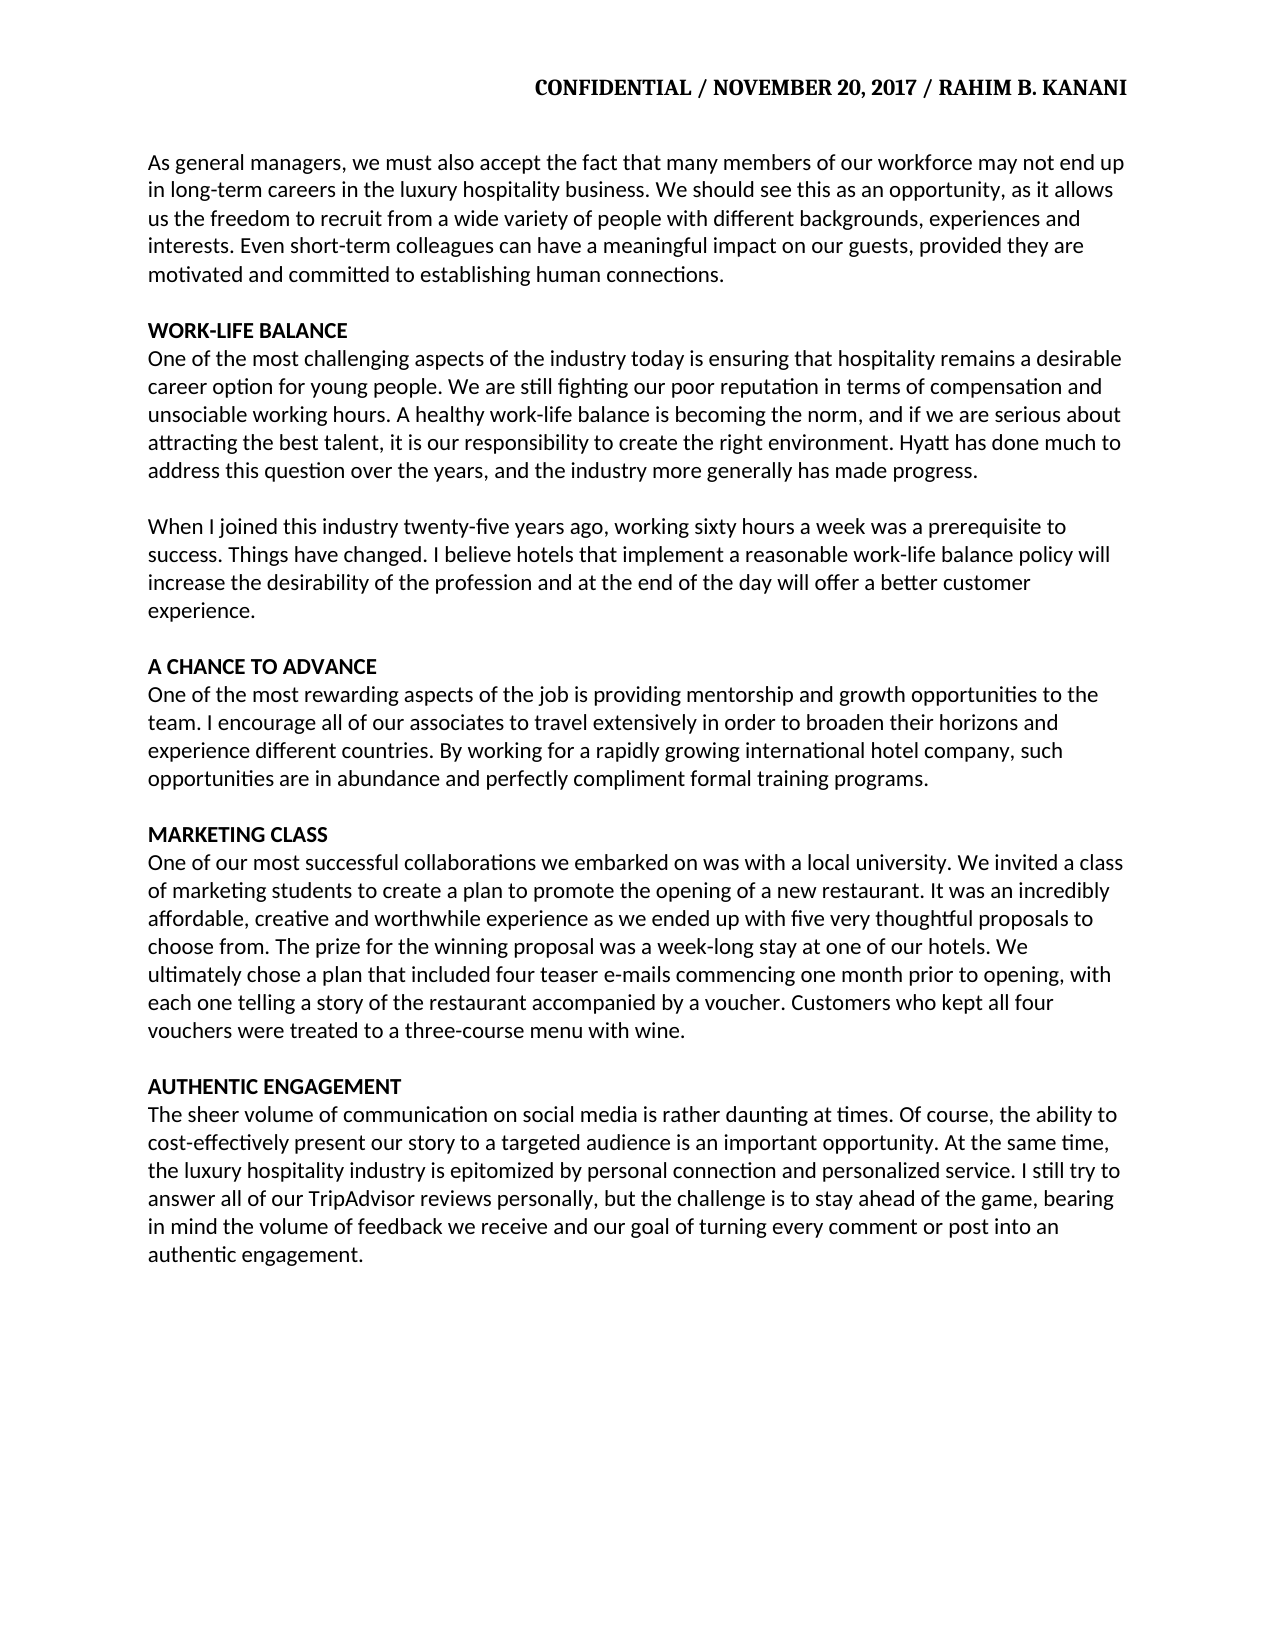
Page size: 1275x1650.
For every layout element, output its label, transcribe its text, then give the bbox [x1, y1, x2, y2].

text As general managers, we must also accept the fact that many members of our workforce may not end up in long-term careers in the luxury hospitality business. We should see this as an opportunity, as it allows us the freedom to recruit from a wide variety of people with different backgrounds, experiences and interests. Even short-term colleagues can have a meaningful impact on our guests, provided they are motivated and committed to establishing human connections. [148, 148, 1127, 288]
text One of our most successful collaborations we embarked on was with a local university. We invited a class of marketing students to create a plan to promote the opening of a new restaurant. It was an incredibly affordable, creative and worthwhile experience as we ended up with five very thoughtful proposals to choose from. The prize for the winning proposal was a week-long stay at one of our hotels. We ultimately chose a plan that included four teaser e-mails commencing one month prior to opening, with each one telling a story of the restaurant accompanied by a voucher. Customers who kept all four vouchers were treated to a three-course menu with wine. [148, 848, 1127, 1044]
text AUTHENTIC ENGAGEMENT [148, 1072, 1127, 1100]
text When I joined this industry twenty-five years ago, working sixty hours a week was a prerequisite to success. Things have changed. I believe hotels that implement a reasonable work-life balance policy will increase the desirability of the profession and at the end of the day will offer a better customer experience. [148, 512, 1127, 624]
text One of the most challenging aspects of the industry today is ensuring that hospitality remains a desirable career option for young people. We are still fighting our poor reputation in terms of compensation and unsociable working hours. A healthy work-life balance is becoming the norm, and if we are serious about attracting the best talent, it is our responsibility to create the right environment. Hyatt has done much to address this question over the years, and the industry more generally has made progress. [148, 344, 1127, 484]
text MARKETING CLASS [148, 820, 1127, 848]
text One of the most rewarding aspects of the job is providing mentorship and growth opportunities to the team. I encourage all of our associates to travel extensively in order to broaden their horizons and experience different countries. By working for a rapidly growing international hotel company, such opportunities are in abundance and perfectly compliment formal training programs. [148, 680, 1127, 792]
text A CHANCE TO ADVANCE [148, 652, 1127, 680]
text The sheer volume of communication on social media is rather daunting at times. Of course, the ability to cost-effectively present our story to a targeted audience is an important opportunity. At the same time, the luxury hospitality industry is epitomized by personal connection and personalized service. I still try to answer all of our TripAdvisor reviews personally, but the challenge is to stay ahead of the game, bearing in mind the volume of feedback we receive and our goal of turning every comment or post into an authentic engagement. [148, 1100, 1127, 1268]
text WORK-LIFE BALANCE [148, 316, 1127, 344]
